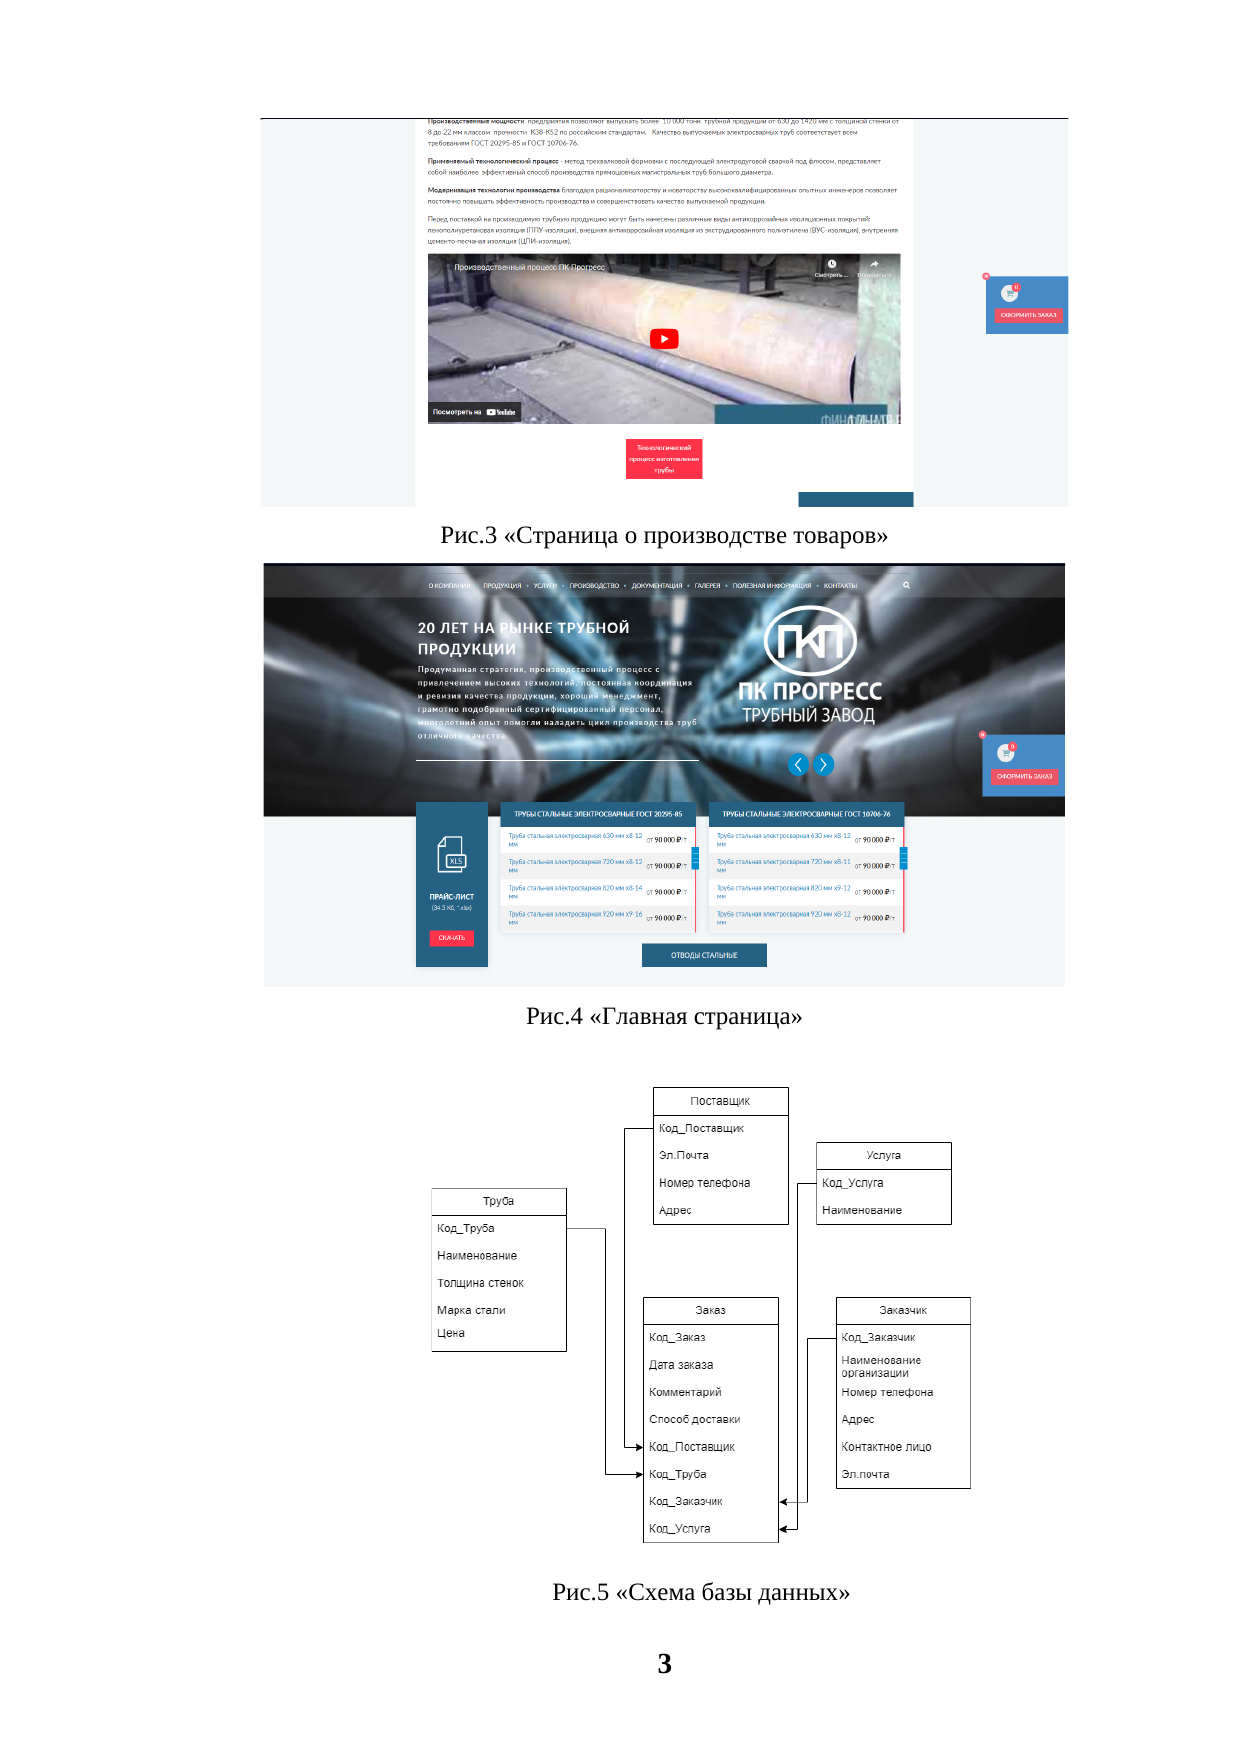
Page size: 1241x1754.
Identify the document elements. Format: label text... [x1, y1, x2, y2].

picture [431, 1087, 971, 1543]
text Рис.5 «Схема базы данных» [177, 1577, 1152, 1606]
text Рис.4 «Главная страница» [177, 1001, 1152, 1030]
picture [263, 563, 1066, 987]
text Рис.3 «Страница о производстве товаров» [177, 521, 1152, 549]
picture [260, 118, 1069, 507]
